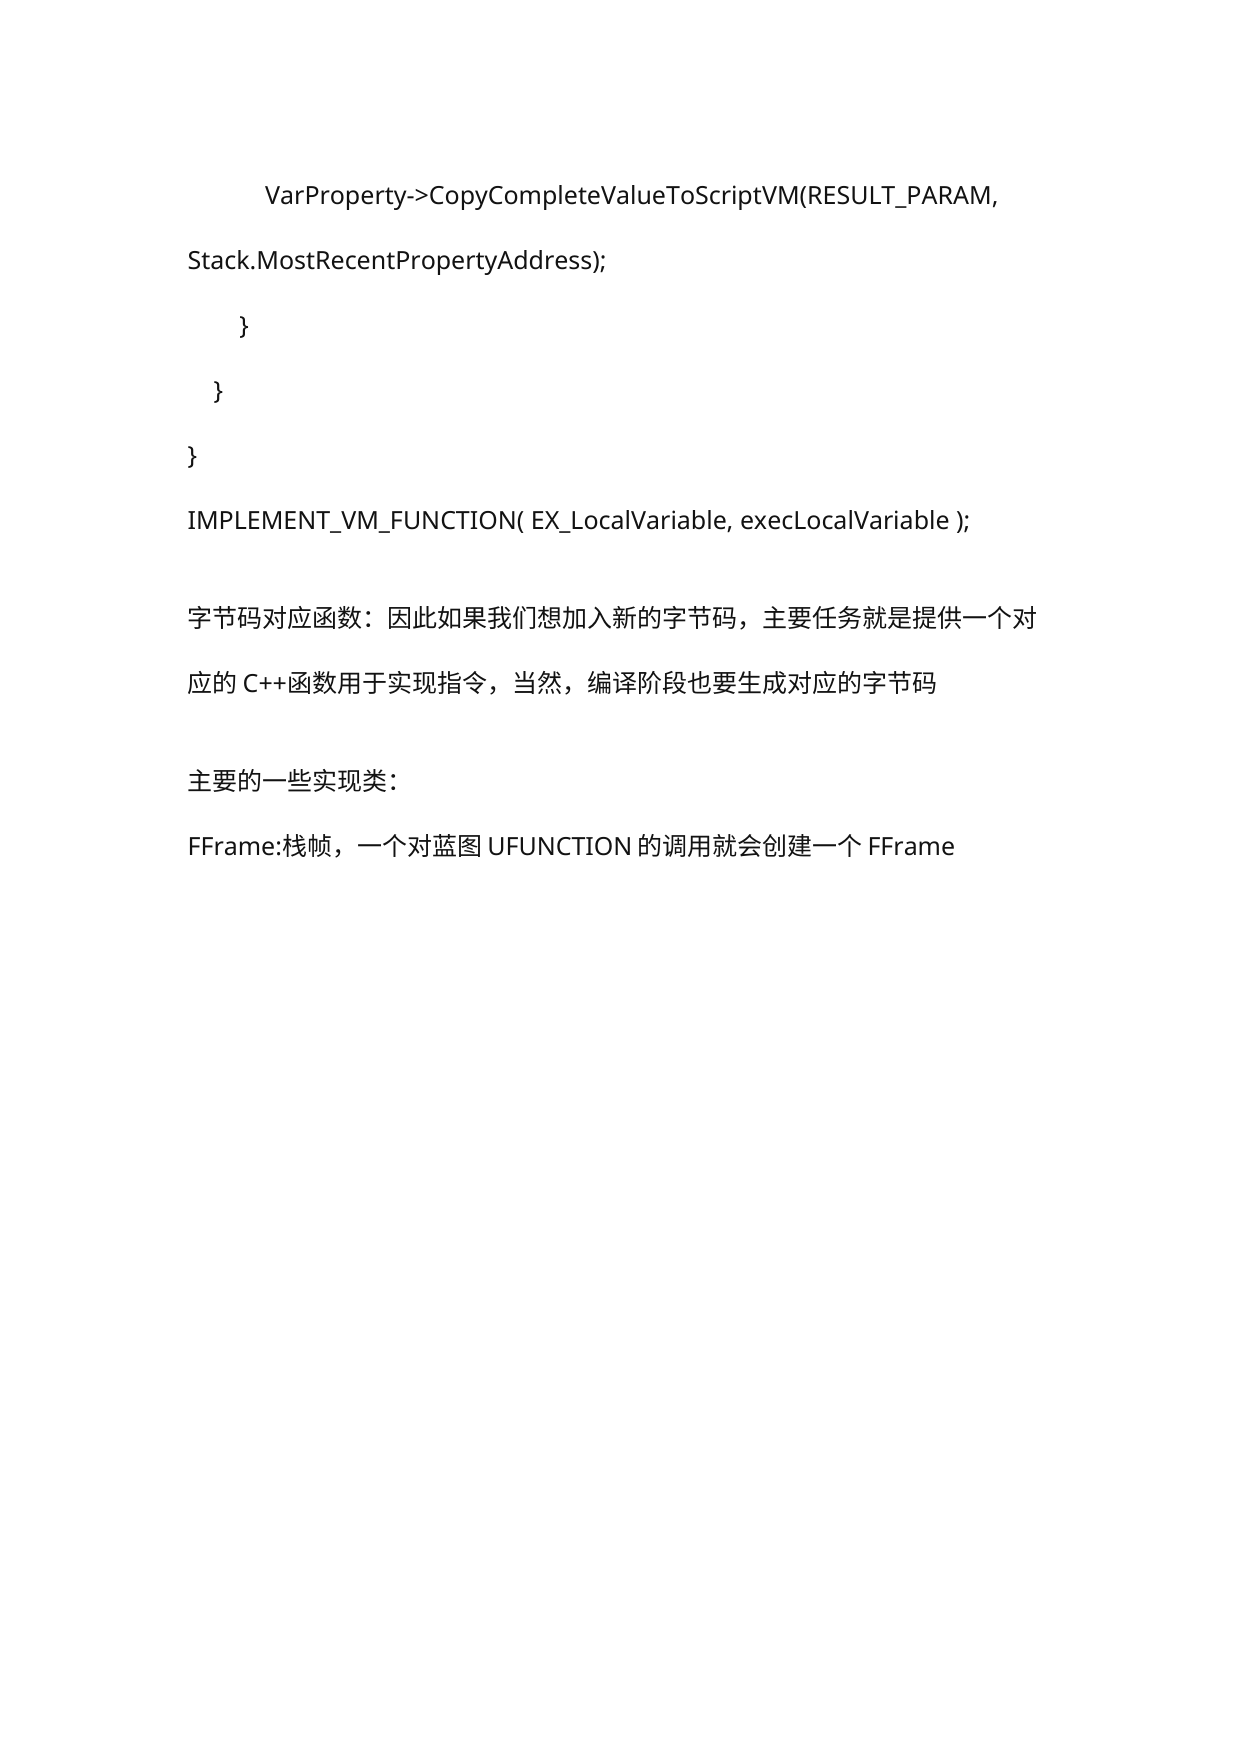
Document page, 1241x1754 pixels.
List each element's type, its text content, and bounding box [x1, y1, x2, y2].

text VarProperty->CopyCompleteValueToScriptVM(RESULT_PARAM, Stack.MostRecentPropertyAddress); [187, 162, 1053, 292]
text } [187, 357, 1053, 422]
text } [187, 292, 1053, 357]
text FFrame:栈帧，一个对蓝图UFUNCTION的调用就会创建一个FFrame [187, 812, 1053, 877]
text IMPLEMENT_VM_FUNCTION( EX_LocalVariable, execLocalVariable ); [187, 487, 1053, 552]
text 主要的一些实现类： [187, 747, 1053, 812]
text 字节码对应函数：因此如果我们想加入新的字节码，主要任务就是提供一个对应的C++函数用于实现指令，当然，编译阶段也要生成对应的字节码 [187, 584, 1053, 714]
text } [187, 422, 1053, 487]
